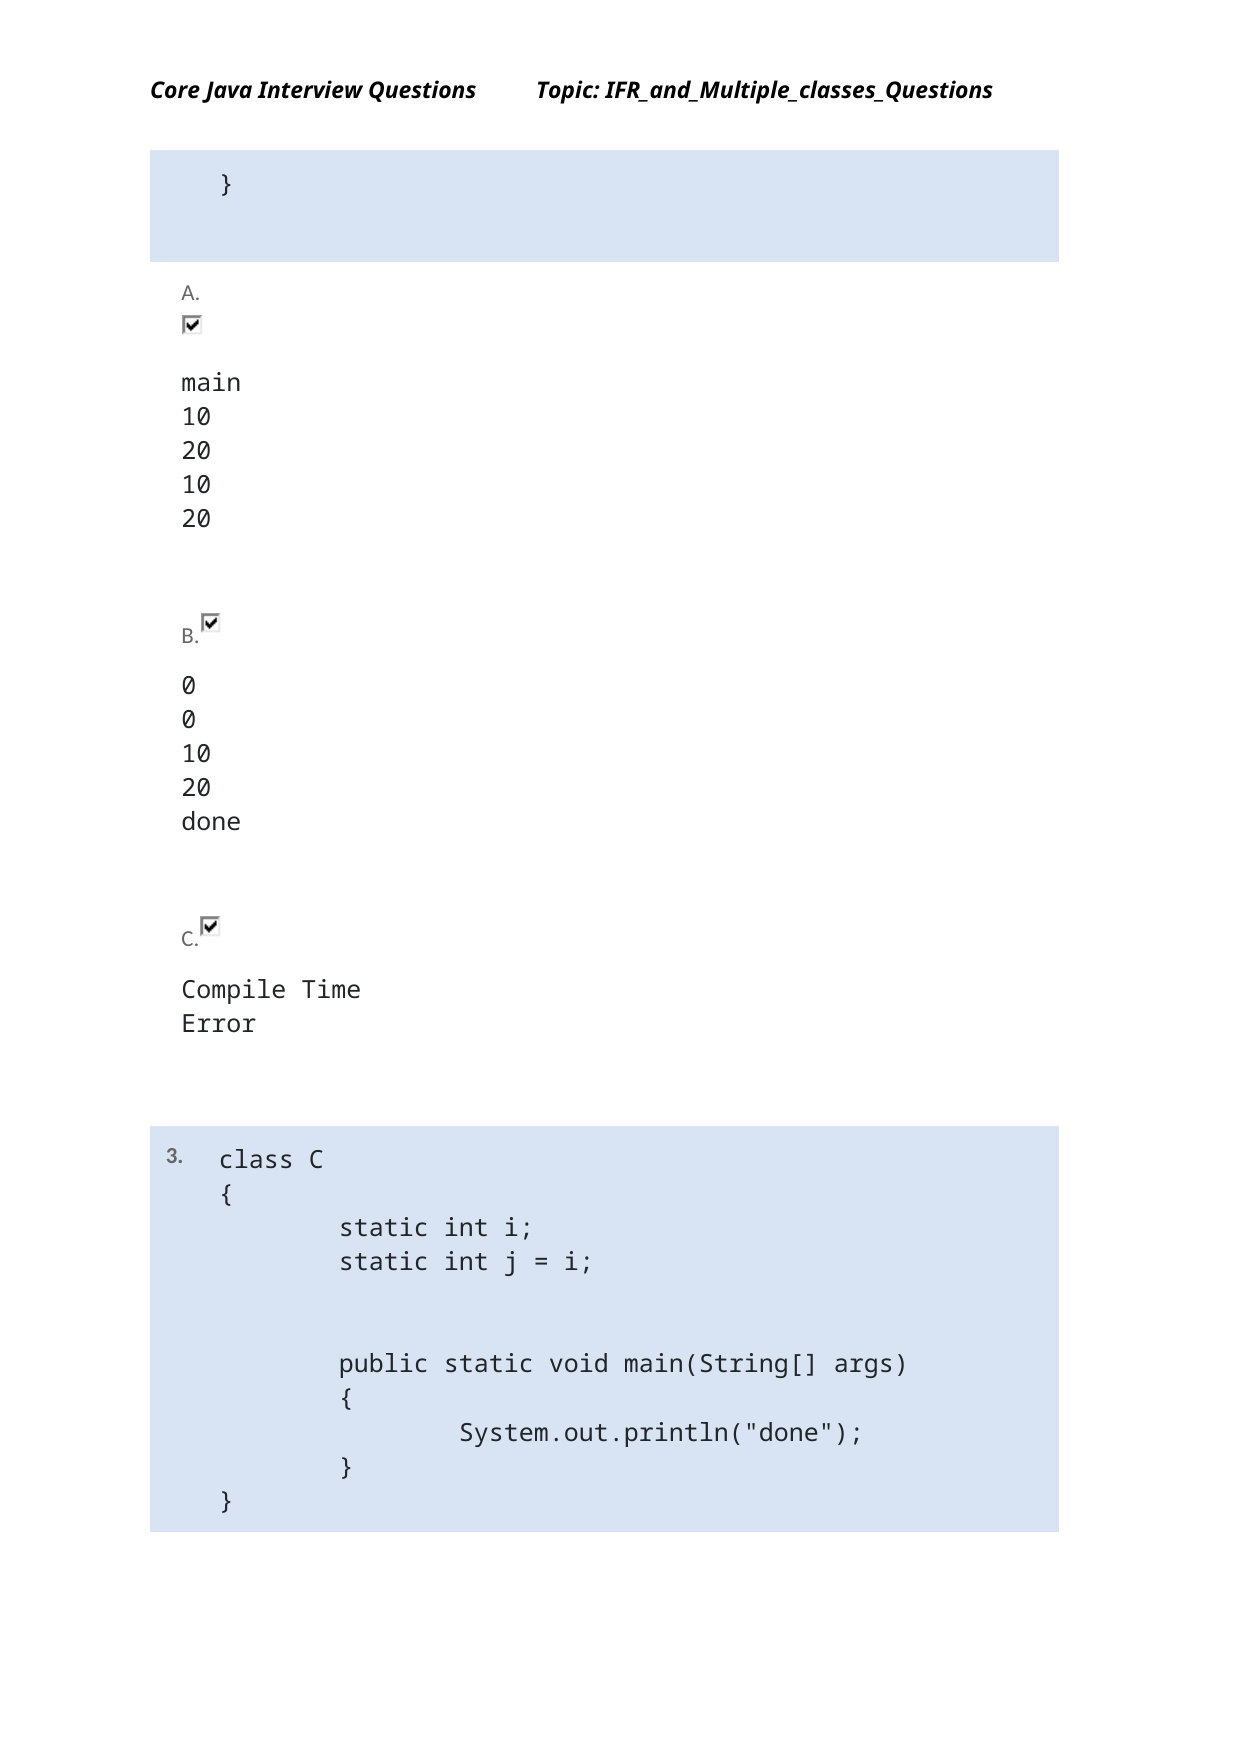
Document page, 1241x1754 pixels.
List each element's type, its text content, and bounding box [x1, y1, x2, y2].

table_cell [150, 262, 1090, 1126]
table_header class C { static int i; static int j = i; public static void main(String[] args) { System.out.println("done"); } } [203, 1126, 1059, 1532]
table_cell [203, 150, 1059, 262]
table_header 3. [150, 1126, 203, 1532]
table_cell 2. [150, 150, 203, 262]
